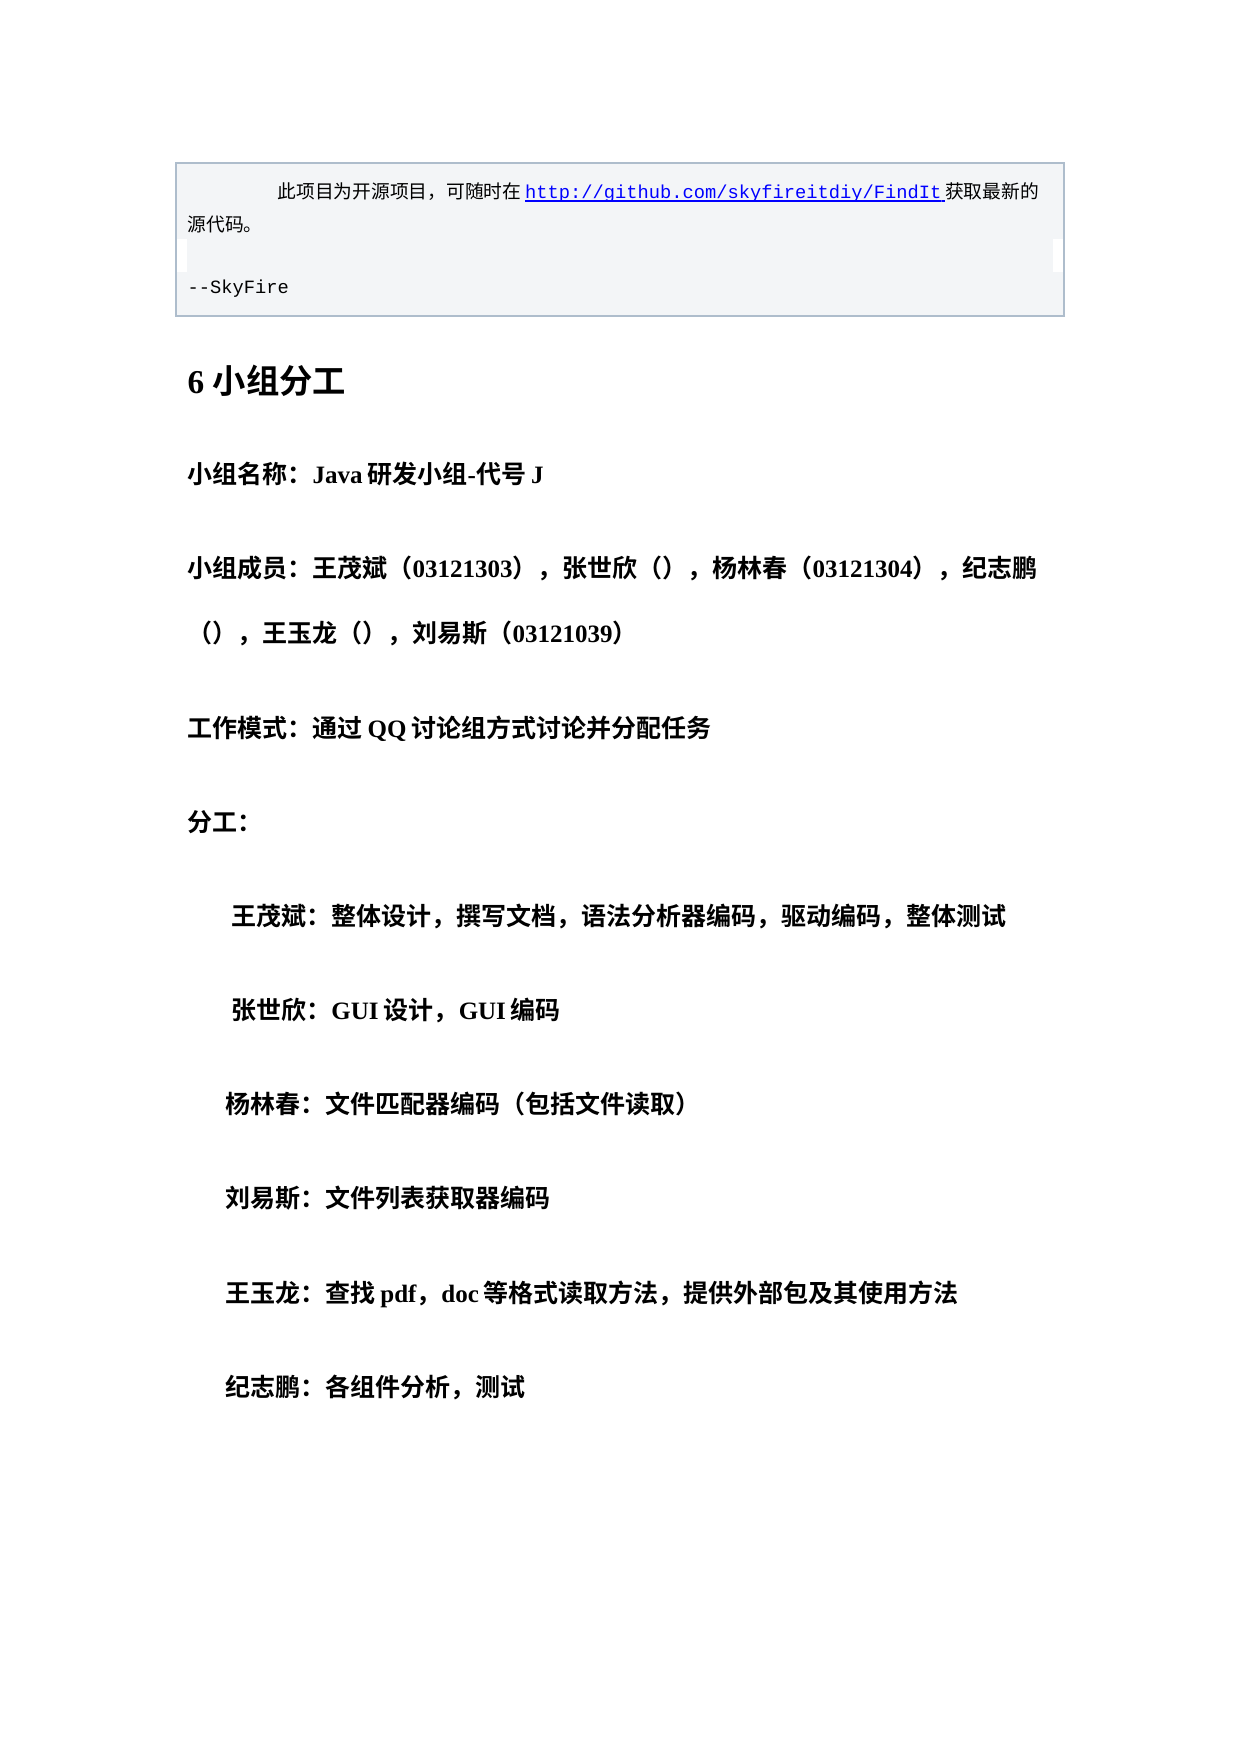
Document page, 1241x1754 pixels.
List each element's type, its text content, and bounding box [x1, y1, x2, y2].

subtitle 6 小组分工 [187, 346, 1053, 411]
subtitle 王玉龙：查找pdf，doc等格式读取方法，提供外部包及其使用方法 [187, 1259, 1053, 1324]
subtitle 工作模式：通过QQ讨论组方式讨论并分配任务 [187, 694, 1053, 759]
subtitle 分工： [187, 788, 1053, 853]
subtitle 杨林春：文件匹配器编码（包括文件读取） [187, 1070, 1053, 1135]
subtitle 小组成员：王茂斌（03121303），张世欣（），杨林春（03121304），纪志鹏（），王玉龙（），刘易斯（03121039） [187, 534, 1053, 664]
subtitle 王茂斌：整体设计，撰写文档，语法分析器编码，驱动编码，整体测试 [187, 882, 1053, 947]
subtitle 小组名称：Java研发小组-代号J [187, 440, 1053, 505]
subtitle 纪志鹏：各组件分析，测试 [187, 1353, 1053, 1418]
text --SkyFire [177, 259, 1063, 315]
text 此项目为开源项目，可随时在http://github.com/skyfireitdiy/FindIt获取最新的源代码。 [177, 164, 1063, 239]
subtitle 刘易斯：文件列表获取器编码 [187, 1164, 1053, 1229]
subtitle 张世欣：GUI设计，GUI编码 [187, 976, 1053, 1041]
